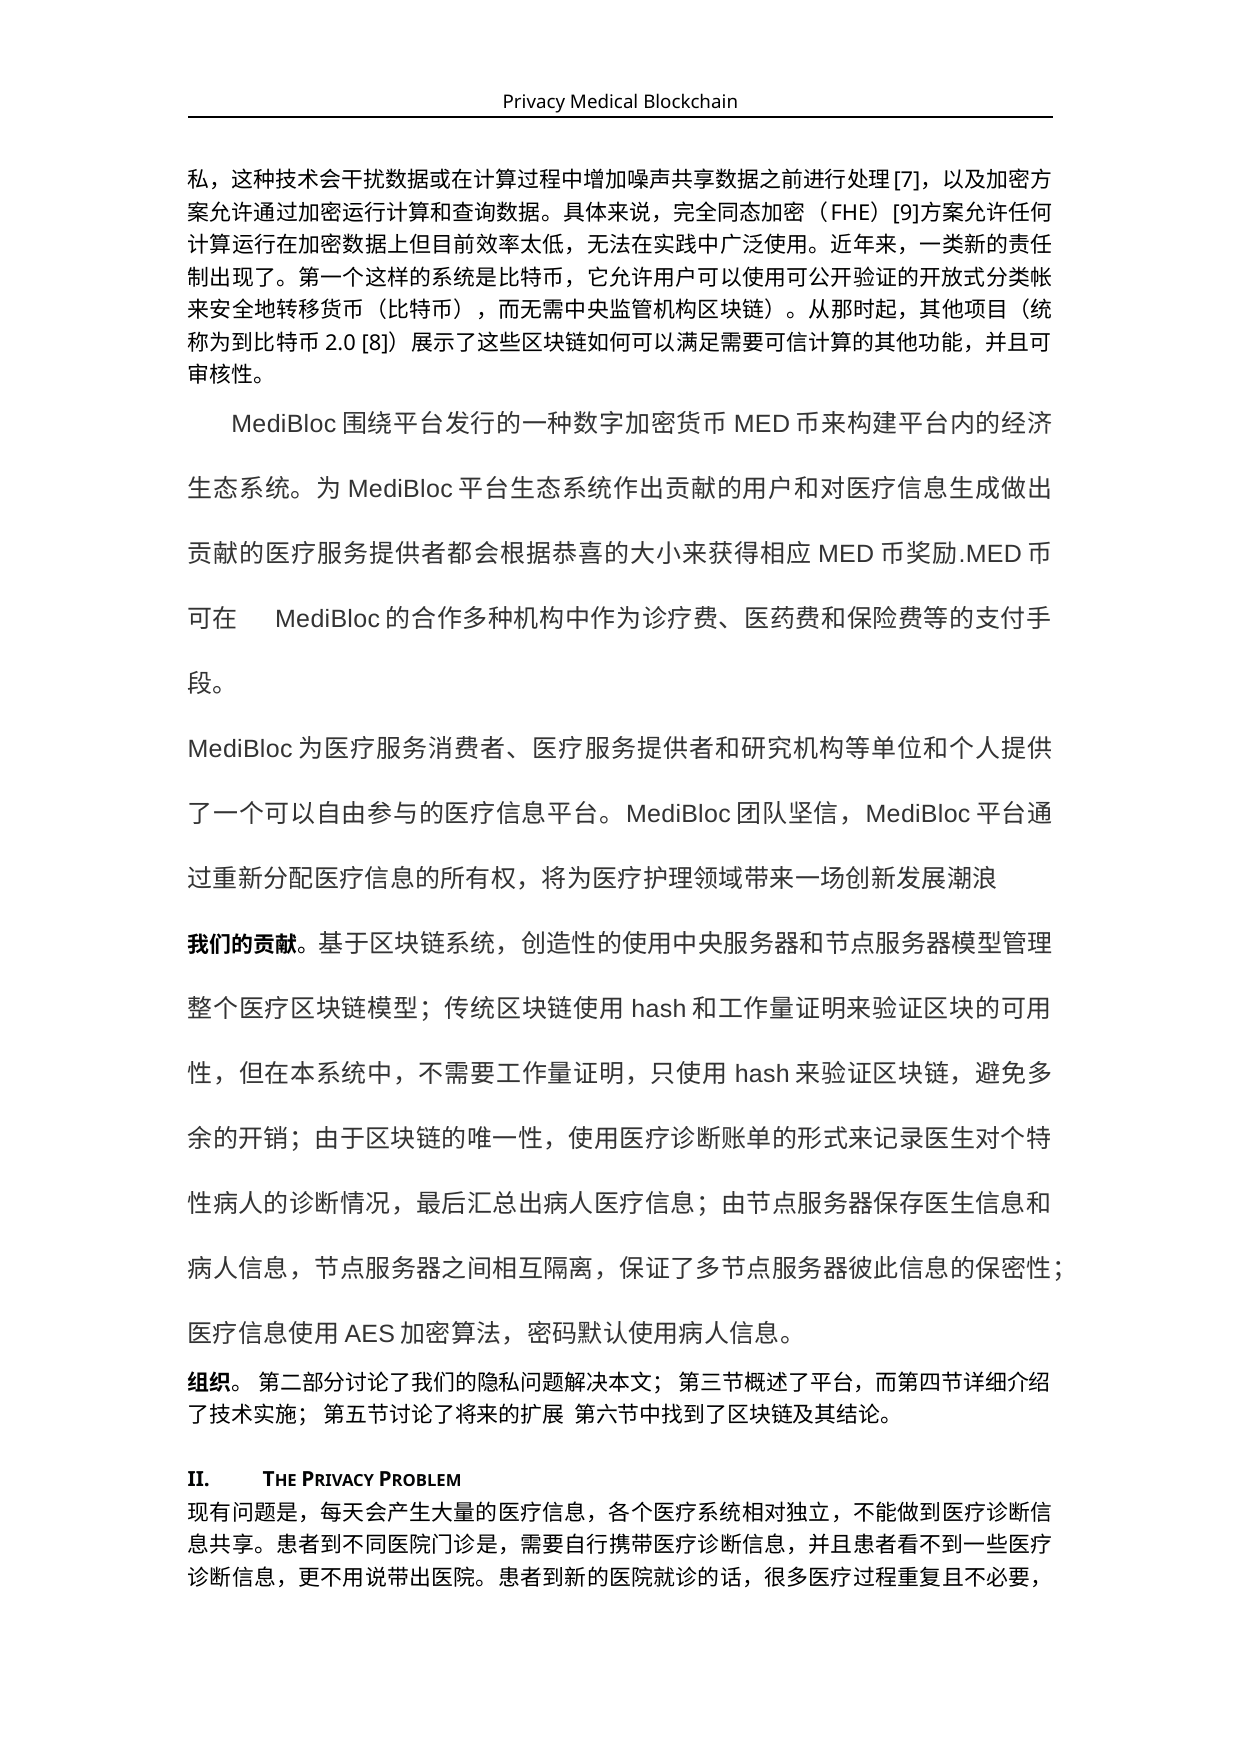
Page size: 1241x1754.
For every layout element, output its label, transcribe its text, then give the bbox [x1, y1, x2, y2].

text MediBloc围绕平台发行的一种数字加密货币MED币来构建平台内的经济生态系统。为MediBloc平台生态系统作出贡献的用户和对医疗信息生成做出贡献的医疗服务提供者都会根据恭喜的大小来获得相应MED币奖励.MED币可在 MediBloc的合作多种机构中作为诊疗费、医药费和保险费等的支付手段。 [187, 389, 1053, 714]
text 我们的贡献。基于区块链系统，创造性的使用中央服务器和节点服务器模型管理整个医疗区块链模型；传统区块链使用hash和工作量证明来验证区块的可用性，但在本系统中，不需要工作量证明，只使用hash来验证区块链，避免多余的开销；由于区块链的唯一性，使用医疗诊断账单的形式来记录医生对个特性病人的诊断情况，最后汇总出病人医疗信息；由节点服务器保存医生信息和病人信息，节点服务器之间相互隔离，保证了多节点服务器彼此信息的保密性；医疗信息使用AES加密算法，密码默认使用病人信息。 [187, 909, 1053, 1364]
text 组织。 第二部分讨论了我们的隐私问题解决本文； 第三节概述了平台，而第四节详细介绍了技术实施； 第五节讨论了将来的扩展 第六节中找到了区块链及其结论。 [187, 1364, 1053, 1429]
list THE PRIVACY PROBLEM [187, 1462, 1053, 1494]
text MediBloc为医疗服务消费者、医疗服务提供者和研究机构等单位和个人提供了一个可以自由参与的医疗信息平台。MediBloc团队坚信，MediBloc平台通过重新分配医疗信息的所有权，将为医疗护理领域带来一场创新发展潮浪 [187, 714, 1053, 909]
